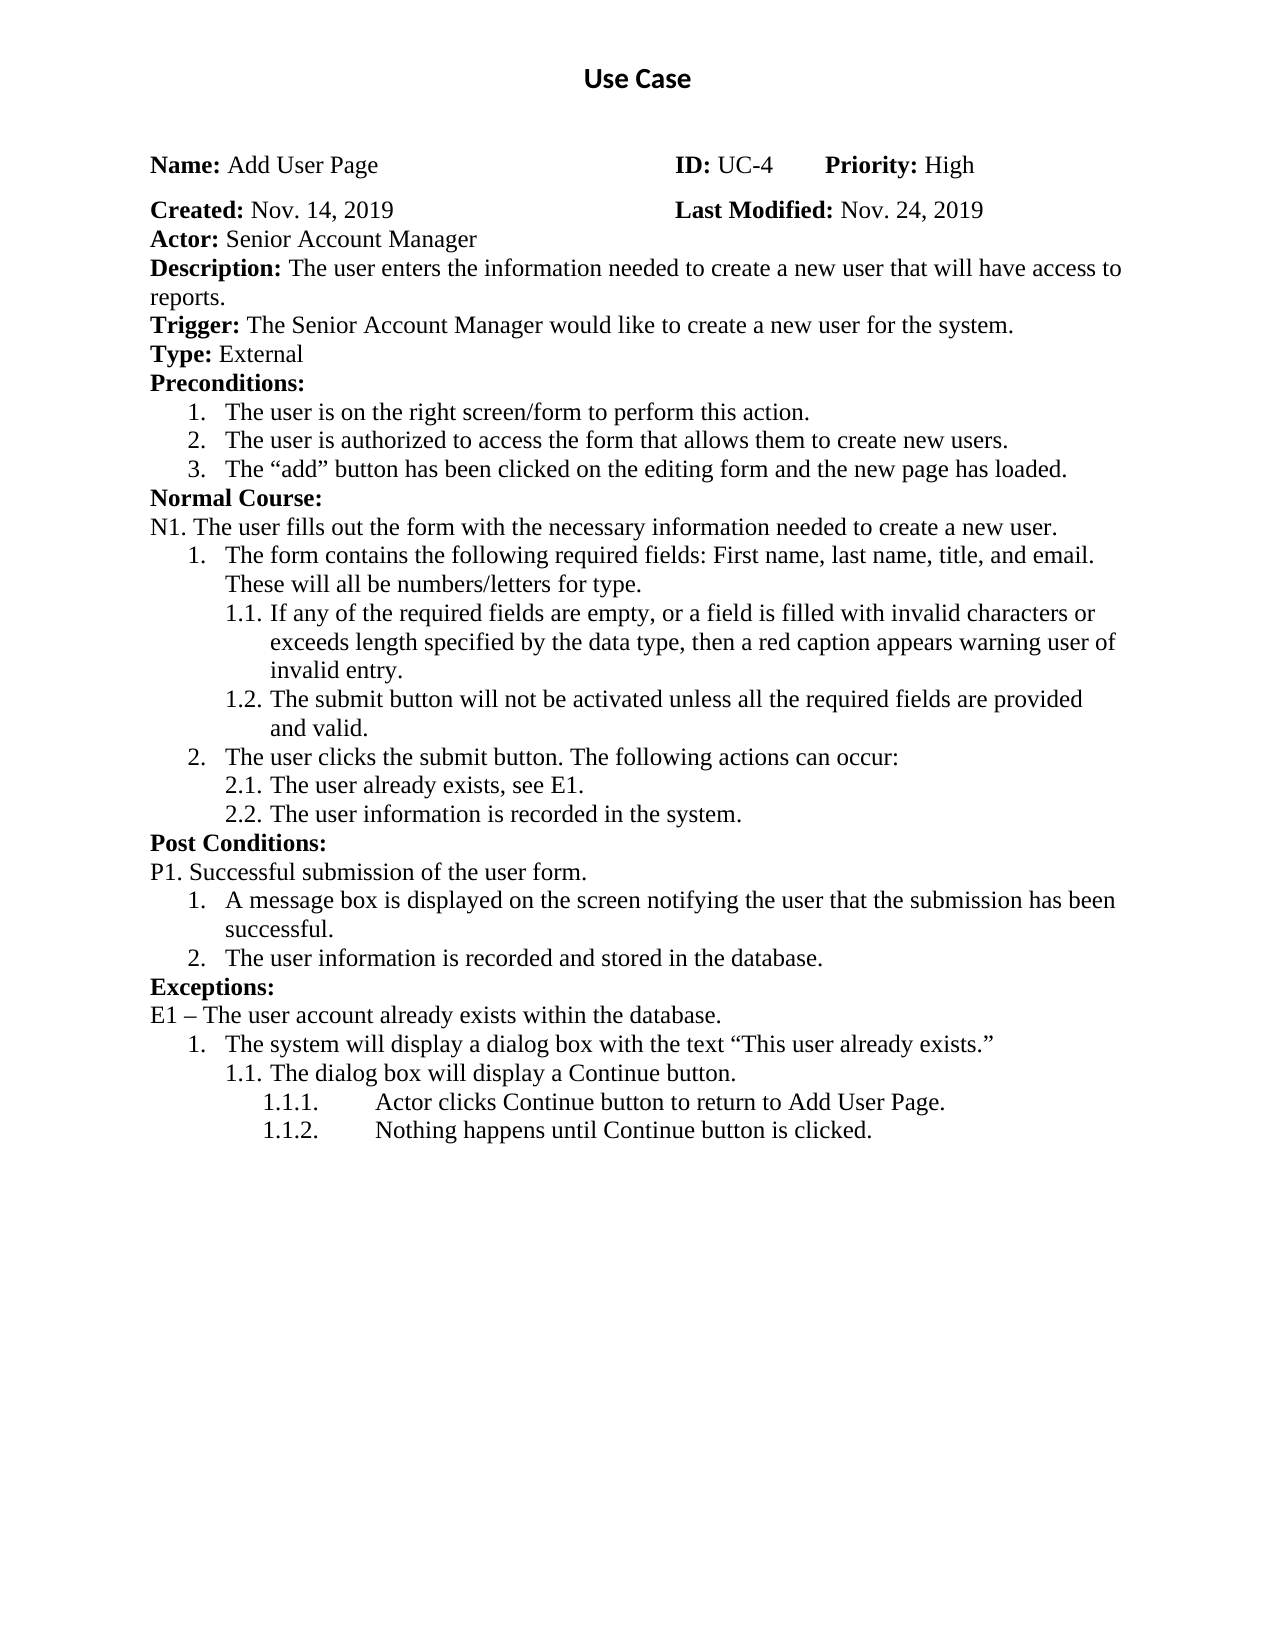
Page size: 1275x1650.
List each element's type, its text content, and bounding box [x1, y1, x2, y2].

text Exceptions: [150, 972, 1125, 1000]
text Type: External [150, 339, 1125, 368]
list Nothing happens until Continue button is clicked. [262, 1115, 1125, 1144]
list The user is on the right screen/form to perform this action. [187, 397, 1125, 425]
list The submit button will not be activated unless all the required fields are provided and valid. [225, 684, 1125, 742]
text Description: The user enters the information needed to create a new user that will have access to reports. [150, 253, 1125, 310]
text Post Conditions: [150, 828, 1125, 857]
list The user information is recorded in the system. [225, 799, 1125, 828]
list The user clicks the submit button. The following actions can occur: [187, 742, 1125, 770]
list The user already exists, see E1. [225, 770, 1125, 799]
text E1 – The user account already exists within the database. [150, 1000, 1125, 1029]
list The “add” button has been clicked on the editing form and the new page has loaded. [187, 454, 1125, 483]
text Name: Add User Page ID: UC-4 Priority: High [150, 150, 1125, 179]
text N1. The user fills out the form with the necessary information needed to create a new user. [150, 512, 1125, 540]
list The user information is recorded and stored in the database. [187, 943, 1125, 972]
text Created: Nov. 14, 2019 Last Modified: Nov. 24, 2019 [150, 195, 1125, 224]
list The user is authorized to access the form that allows them to create new users. [187, 425, 1125, 454]
text Preconditions: [150, 368, 1125, 397]
list The dialog box will display a Continue button. [225, 1058, 1125, 1087]
list A message box is displayed on the screen notifying the user that the submission has been successful. [187, 885, 1125, 943]
list The form contains the following required fields: First name, last name, title, and email. These will all be numbers/letters for type. [187, 540, 1125, 598]
list Actor clicks Continue button to return to Add User Page. [262, 1087, 1125, 1115]
text Trigger: The Senior Account Manager would like to create a new user for the system. [150, 310, 1125, 339]
text P1. Successful submission of the user form. [150, 857, 1125, 885]
text Normal Course: [150, 483, 1125, 512]
text Actor: Senior Account Manager [150, 224, 1125, 253]
list The system will display a dialog box with the text “This user already exists.” [187, 1029, 1125, 1058]
list If any of the required fields are empty, or a field is filled with invalid characters or exceeds length specified by the data type, then a red caption appears warning user of invalid entry. [225, 598, 1125, 684]
